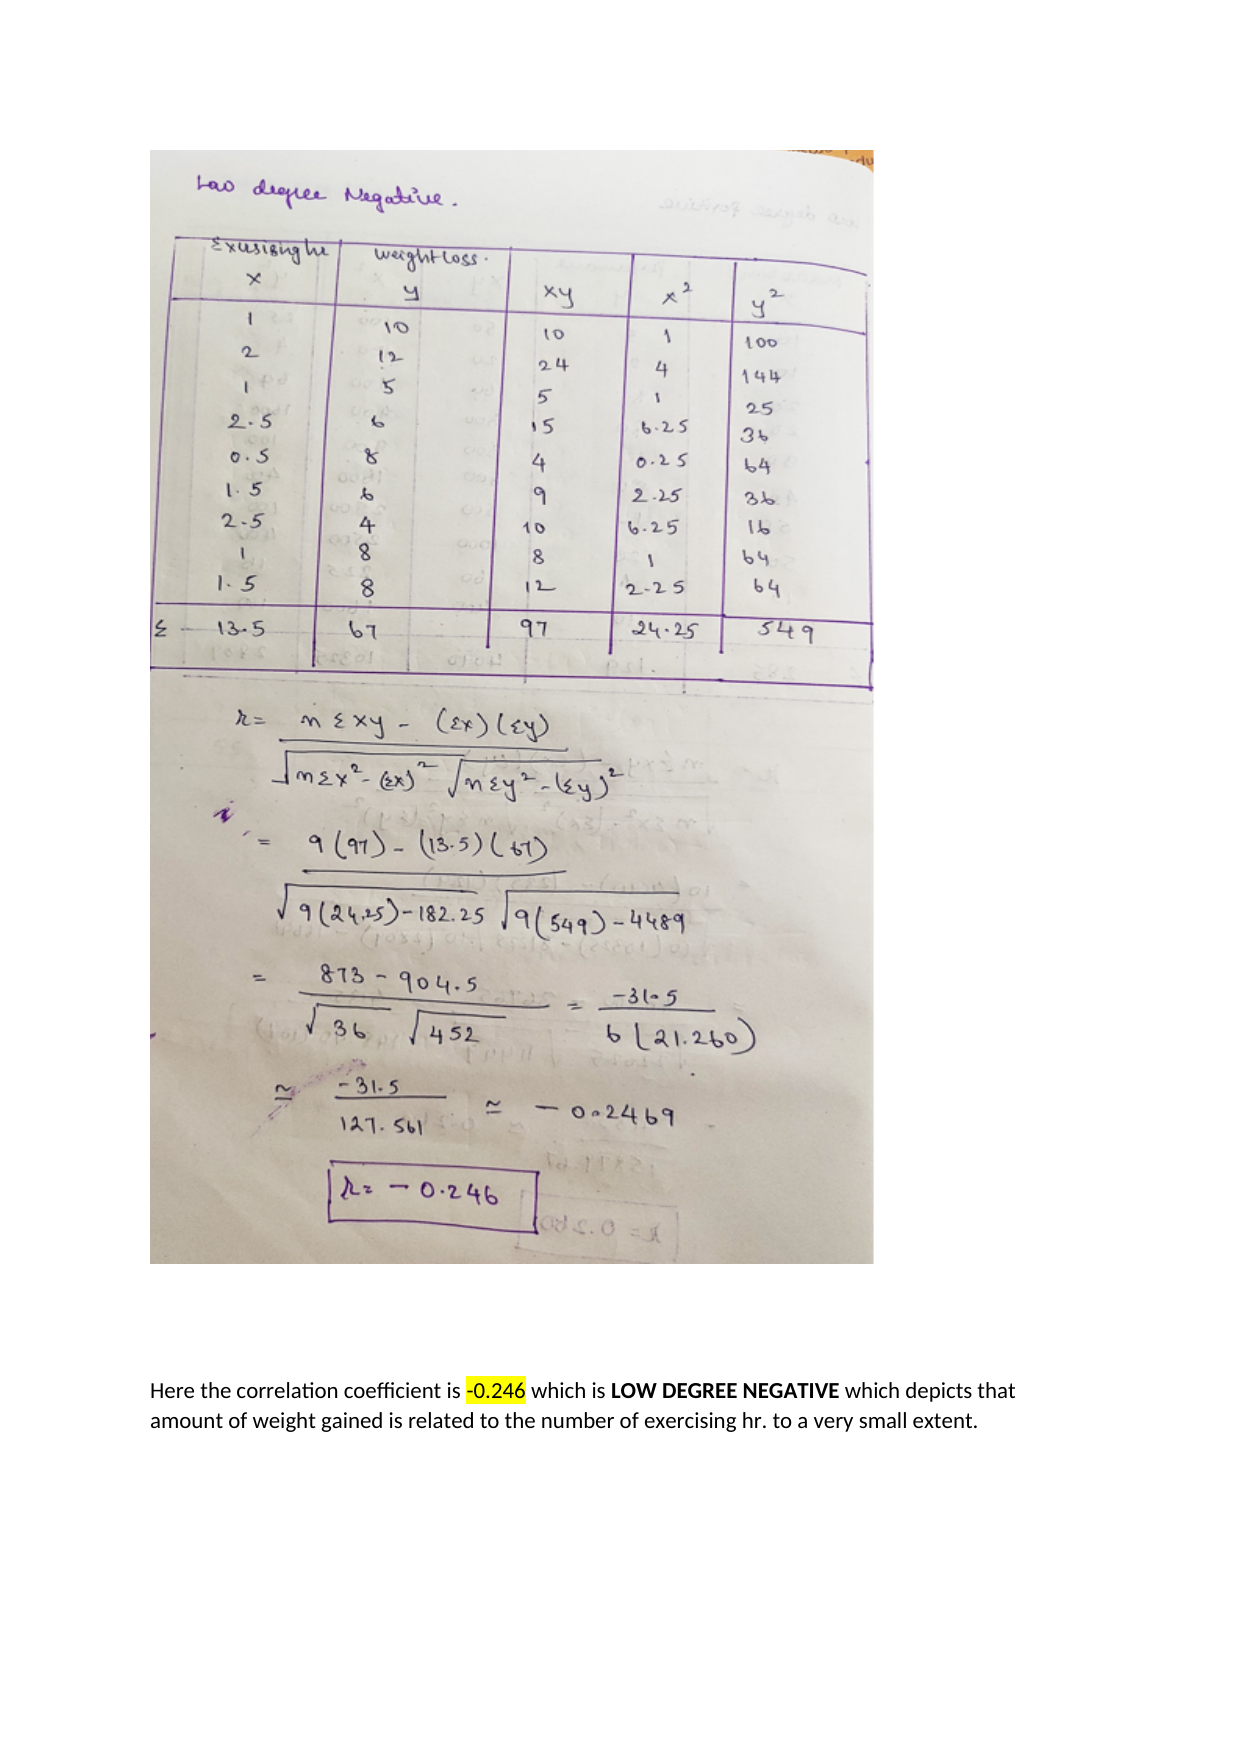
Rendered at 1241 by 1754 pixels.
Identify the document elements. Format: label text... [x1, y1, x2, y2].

picture [150, 150, 877, 1264]
text Here the correlation coefficient is -0.246 which is LOW DEGREE NEGATIVE which depicts that amount of weight gained is related to the number of exercising hr. to a very small extent. [150, 1376, 1090, 1434]
